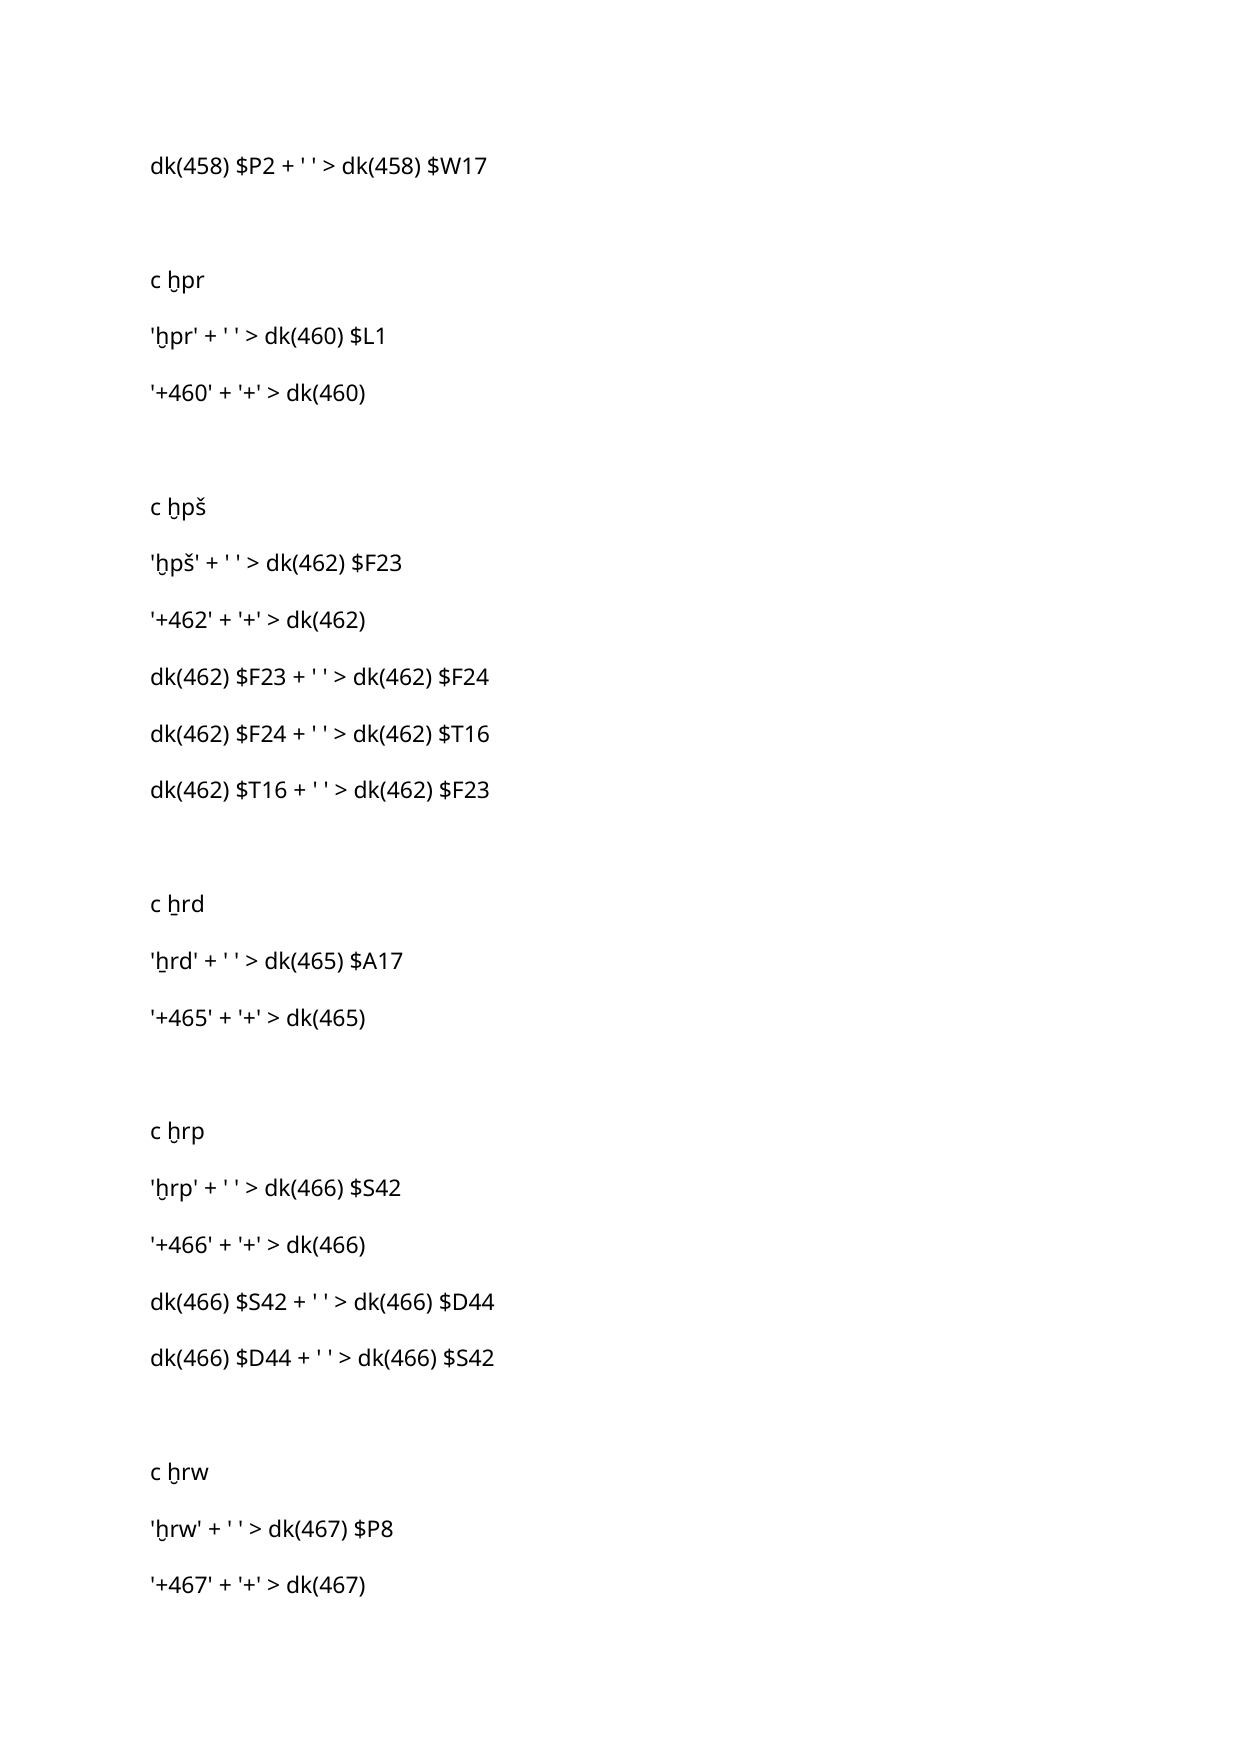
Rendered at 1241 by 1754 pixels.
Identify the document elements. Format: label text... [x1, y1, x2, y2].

text '+465' + '+' > dk(465) [150, 1002, 1090, 1033]
text dk(462) $F23 + ' ' > dk(462) $F24 [150, 661, 1090, 692]
text c ḫpr [150, 263, 1090, 295]
text dk(462) $F24 + ' ' > dk(462) $T16 [150, 718, 1090, 749]
text dk(466) $S42 + ' ' > dk(466) $D44 [150, 1285, 1090, 1317]
text dk(466) $D44 + ' ' > dk(466) $S42 [150, 1342, 1090, 1373]
text c ḫrp [150, 1115, 1090, 1146]
text dk(462) $T16 + ' ' > dk(462) $F23 [150, 774, 1090, 806]
text c ḫrw [150, 1456, 1090, 1487]
text 'ẖrd' + ' ' > dk(465) $A17 [150, 945, 1090, 976]
text dk(458) $P2 + ' ' > dk(458) $W17 [150, 150, 1090, 181]
text '+460' + '+' > dk(460) [150, 377, 1090, 408]
text 'ḫpš' + ' ' > dk(462) $F23 [150, 547, 1090, 579]
text '+467' + '+' > dk(467) [150, 1569, 1090, 1601]
text c ḫpš [150, 491, 1090, 522]
text 'ḫpr' + ' ' > dk(460) $L1 [150, 320, 1090, 352]
text 'ḫrp' + ' ' > dk(466) $S42 [150, 1172, 1090, 1203]
text '+466' + '+' > dk(466) [150, 1229, 1090, 1260]
text '+462' + '+' > dk(462) [150, 604, 1090, 635]
text 'ḫrw' + ' ' > dk(467) $P8 [150, 1512, 1090, 1544]
text c ẖrd [150, 888, 1090, 919]
